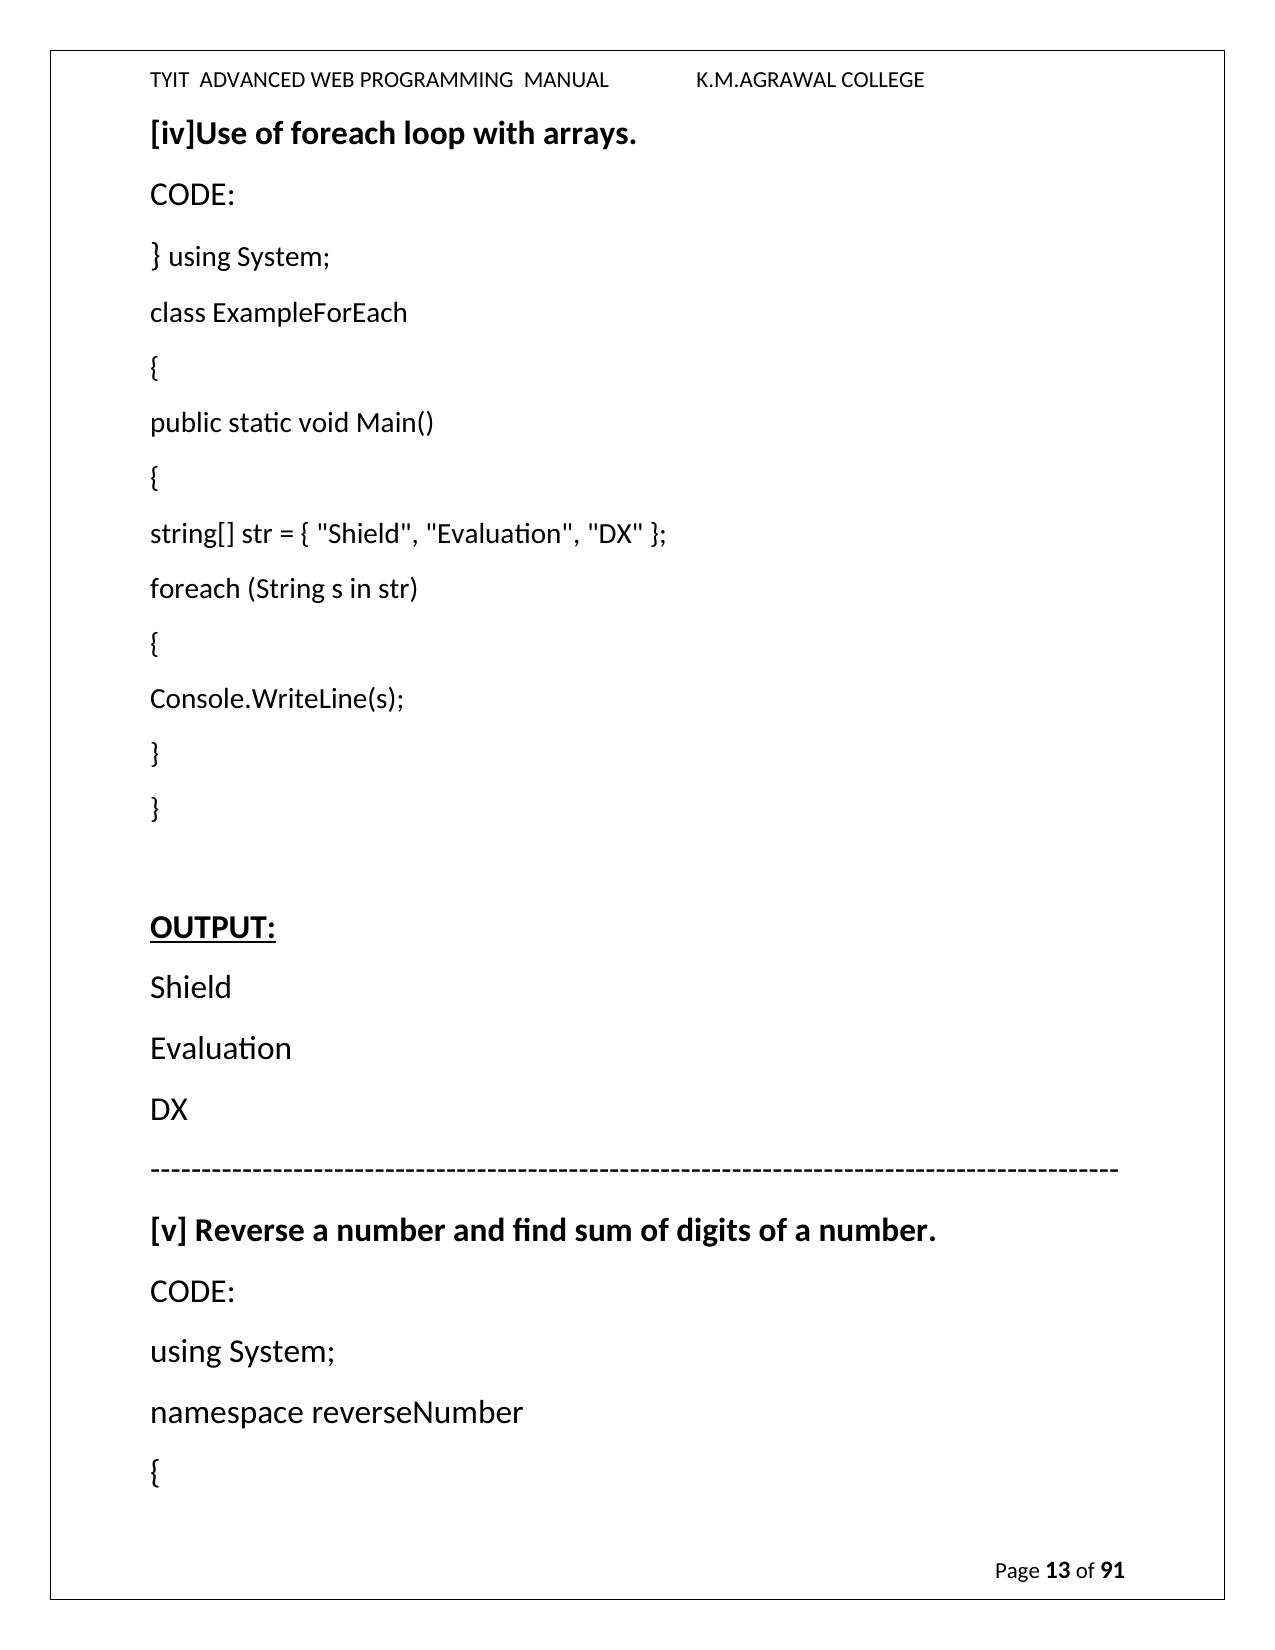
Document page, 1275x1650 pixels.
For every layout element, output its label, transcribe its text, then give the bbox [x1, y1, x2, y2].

text using System; [150, 1330, 1125, 1371]
text } using System; [150, 234, 1125, 274]
text Evaluation [150, 1027, 1125, 1068]
text } [150, 735, 1125, 771]
text DX [150, 1088, 1125, 1128]
text public static void Main() [150, 404, 1125, 440]
text CODE: [150, 1270, 1125, 1310]
text { [150, 625, 1125, 661]
text { [150, 1452, 1125, 1492]
text Shield [150, 967, 1125, 1007]
text { [150, 349, 1125, 385]
text } [150, 790, 1125, 826]
text foreach (String s in str) [150, 570, 1125, 605]
text class ExampleForEach [150, 294, 1125, 330]
text CODE: [150, 173, 1125, 214]
text string[] str = { "Shield", "Evaluation", "DX" }; [150, 515, 1125, 550]
text { [150, 459, 1125, 495]
text [iv]Use of foreach loop with arrays. [150, 112, 1125, 153]
text OUTPUT: [150, 906, 1125, 947]
text ----------------------------------------------------------------------------------------------- [150, 1148, 1125, 1189]
text namespace reverseNumber [150, 1391, 1125, 1432]
text Console.WriteLine(s); [150, 680, 1125, 716]
text [v] Reverse a number and find sum of digits of a number. [150, 1209, 1125, 1250]
